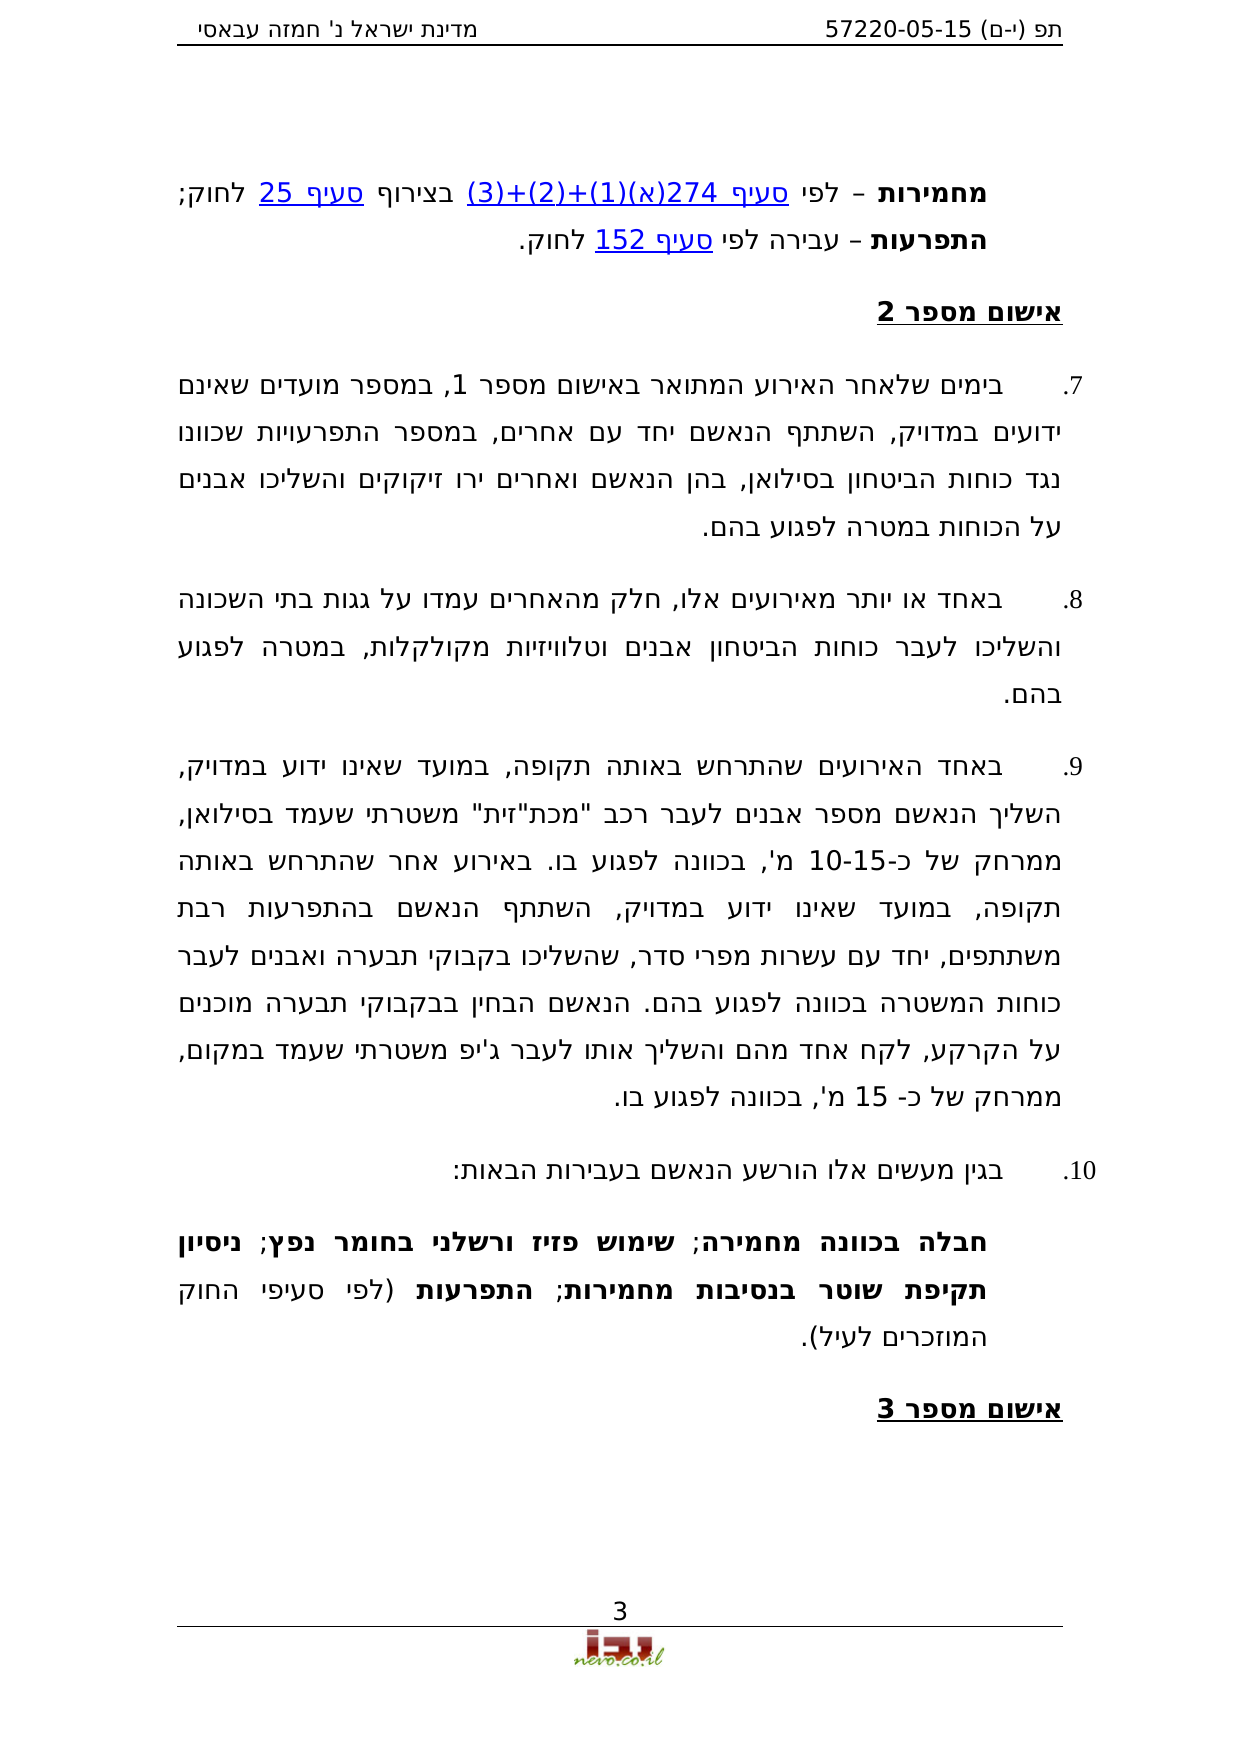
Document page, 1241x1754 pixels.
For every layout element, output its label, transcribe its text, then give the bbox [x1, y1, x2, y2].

text אישום מספר 2 [177, 297, 1063, 328]
list בגין מעשים אלו הורשע הנאשם בעבירות הבאות: [177, 1154, 1062, 1186]
text חבלה בכוונה מחמירה; שימוש פזיז ורשלני בחומר נפץ; ניסיון תקיפת שוטר בנסיבות מחמירות; התפרעות (לפי סעיפי החוק המוזכרים לעיל). [177, 1227, 988, 1353]
text אישום מספר 3 [177, 1393, 1063, 1425]
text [177, 177, 988, 256]
list באחד האירועים שהתרחש באותה תקופה, במועד שאינו ידוע במדויק, השליך הנאשם מספר אבנים לעבר רכב "מכת"זית" משטרתי שעמד בסילואן, ממרחק של כ-10-15 מ', בכוונה לפגוע בו. באירוע אחר שהתרחש באותה תקופה, במועד שאינו ידוע במדויק, השתתף הנאשם בהתפרעות רבת משתתפים, יחד עם עשרות מפרי סדר, שהשליכו בקבוקי תבערה ואבנים לעבר כוחות המשטרה בכוונה לפגוע בהם. הנאשם הבחין בבקבוקי תבערה מוכנים על הקרקע, לקח אחד מהם והשליך אותו לעבר ג'יפ משטרתי שעמד במקום, ממרחק של כ- 15 מ', בכוונה לפגוע בו. [177, 751, 1062, 1113]
picture [574, 1629, 666, 1667]
list בימים שלאחר האירוע המתואר באישום מספר 1, במספר מועדים שאינם ידועים במדויק, השתתף הנאשם יחד עם אחרים, במספר התפרעויות שכוונו נגד כוחות הביטחון בסילואן, בהן הנאשם ואחרים ירו זיקוקים והשליכו אבנים על הכוחות במטרה לפגוע בהם. [177, 369, 1062, 543]
list באחד או יותר מאירועים אלו, חלק מהאחרים עמדו על גגות בתי השכונה והשליכו לעבר כוחות הביטחון אבנים וטלוויזיות מקולקלות, במטרה לפגוע בהם. [177, 583, 1062, 710]
